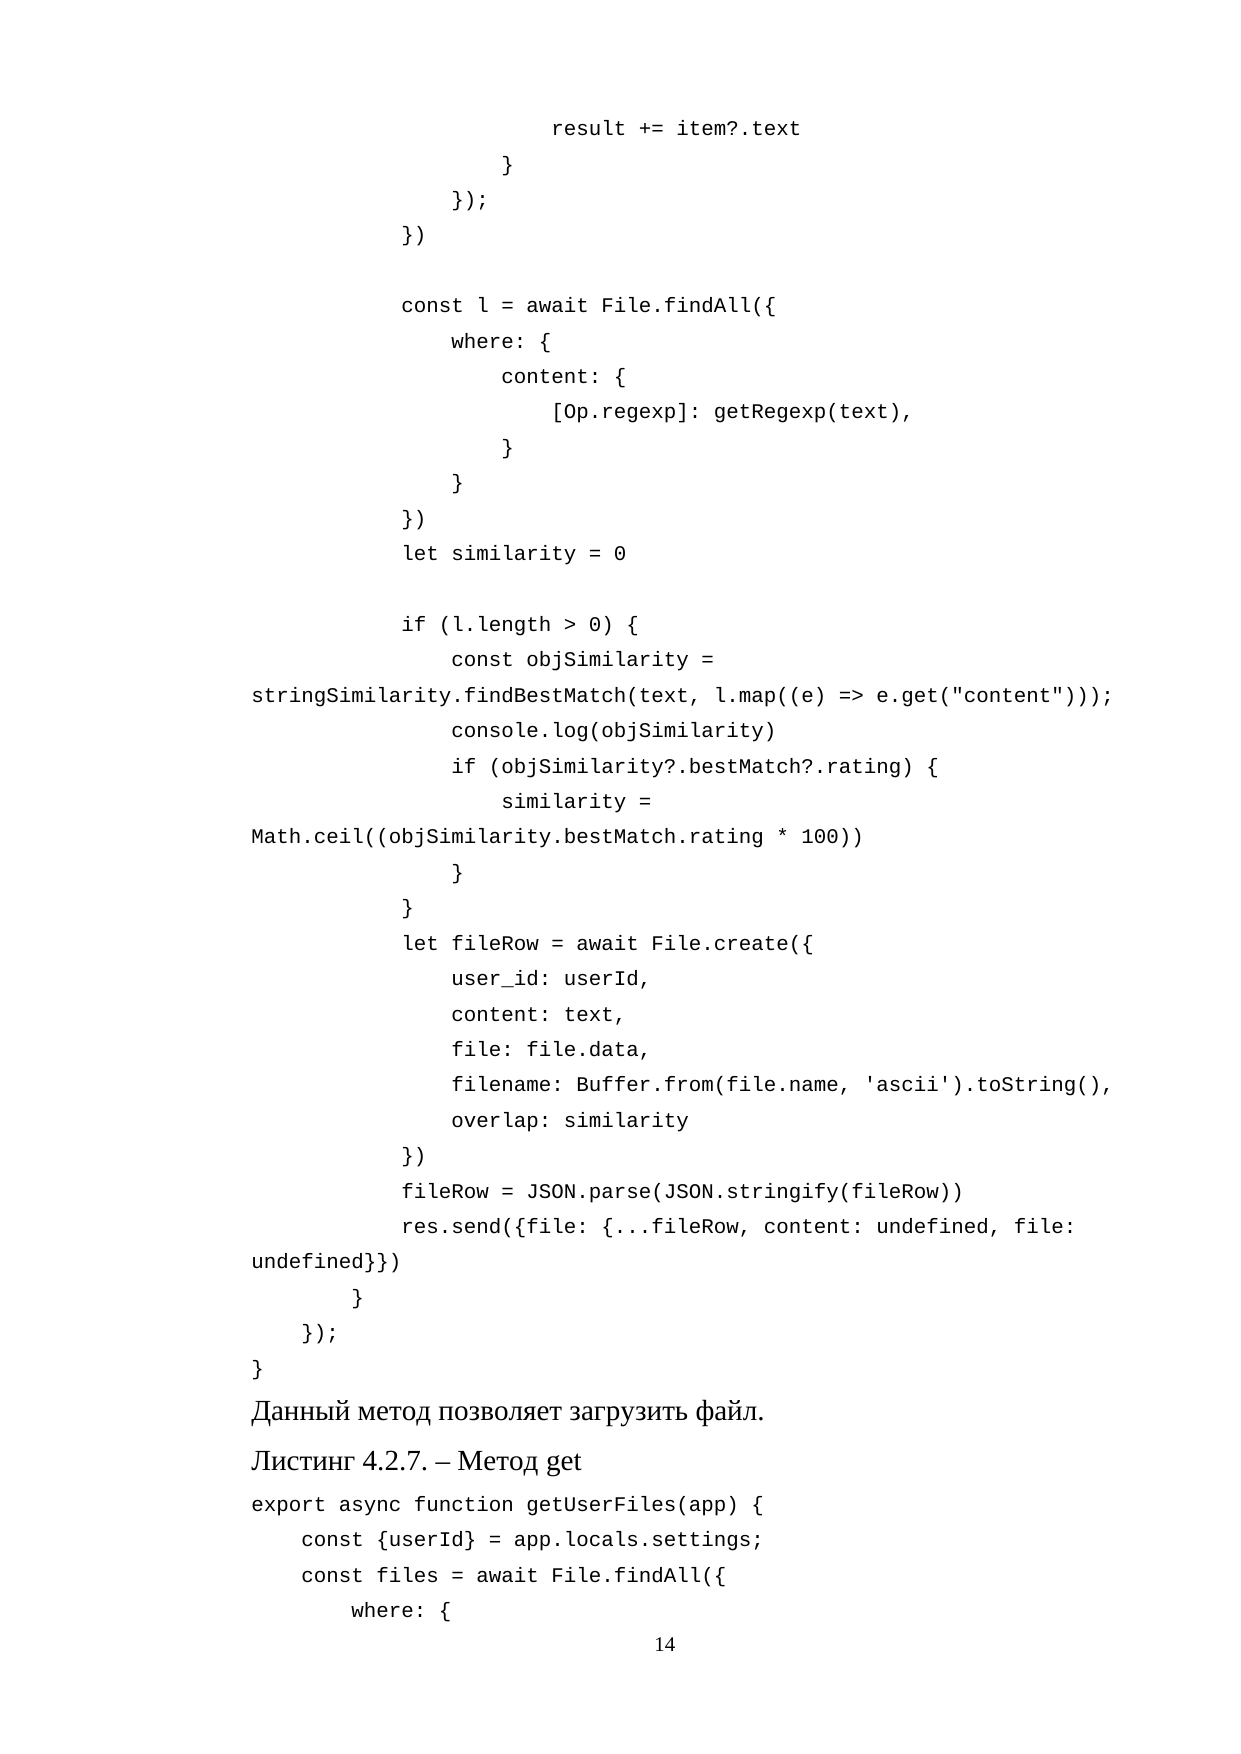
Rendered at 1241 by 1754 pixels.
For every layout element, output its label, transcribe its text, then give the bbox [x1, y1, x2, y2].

list } [177, 897, 1152, 921]
list if (l.length > 0) { [177, 614, 1152, 638]
list fileRow = JSON.parse(JSON.stringify(fileRow)) [177, 1181, 1152, 1204]
list user_id: userId, [177, 968, 1152, 992]
list Данный метод позволяет загрузить файл. [177, 1393, 1152, 1427]
list similarity = Math.ceil((objSimilarity.bestMatch.rating * 100)) [251, 791, 1152, 850]
list filename: Buffer.from(file.name, 'ascii').toString(), [177, 1074, 1152, 1098]
list } [177, 153, 1152, 177]
list }) [177, 224, 1152, 248]
list } [177, 862, 1152, 886]
list } [177, 1358, 1152, 1381]
list res.send({file: {...fileRow, content: undefined, file: undefined}}) [251, 1216, 1152, 1275]
list file: file.data, [177, 1039, 1152, 1063]
list }); [177, 1322, 1152, 1346]
list if (objSimilarity?.bestMatch?.rating) { [177, 756, 1152, 779]
list let fileRow = await File.create({ [177, 933, 1152, 956]
list }) [177, 508, 1152, 531]
list } [177, 437, 1152, 461]
list content: { [177, 366, 1152, 390]
list where: { [177, 1600, 1152, 1624]
list Листинг 4.2.7. – Метод get [177, 1443, 1152, 1477]
list result += item?.text [177, 118, 1152, 142]
list let similarity = 0 [177, 543, 1152, 567]
list const {userId} = app.locals.settings; [177, 1529, 1152, 1553]
list const l = await File.findAll({ [177, 295, 1152, 319]
list }) [177, 1145, 1152, 1169]
list [Op.regexp]: getRegexp(text), [177, 401, 1152, 425]
list } [177, 1287, 1152, 1311]
list console.log(objSimilarity) [177, 720, 1152, 744]
list const objSimilarity = stringSimilarity.findBestMatch(text, l.map((e) => e.get("content"))); [251, 649, 1152, 708]
list where: { [177, 331, 1152, 354]
list content: text, [177, 1003, 1152, 1027]
list }); [177, 189, 1152, 213]
list const files = await File.findAll({ [177, 1564, 1152, 1588]
list export async function getUserFiles(app) { [177, 1494, 1152, 1517]
list overlap: similarity [177, 1110, 1152, 1133]
list } [177, 472, 1152, 496]
